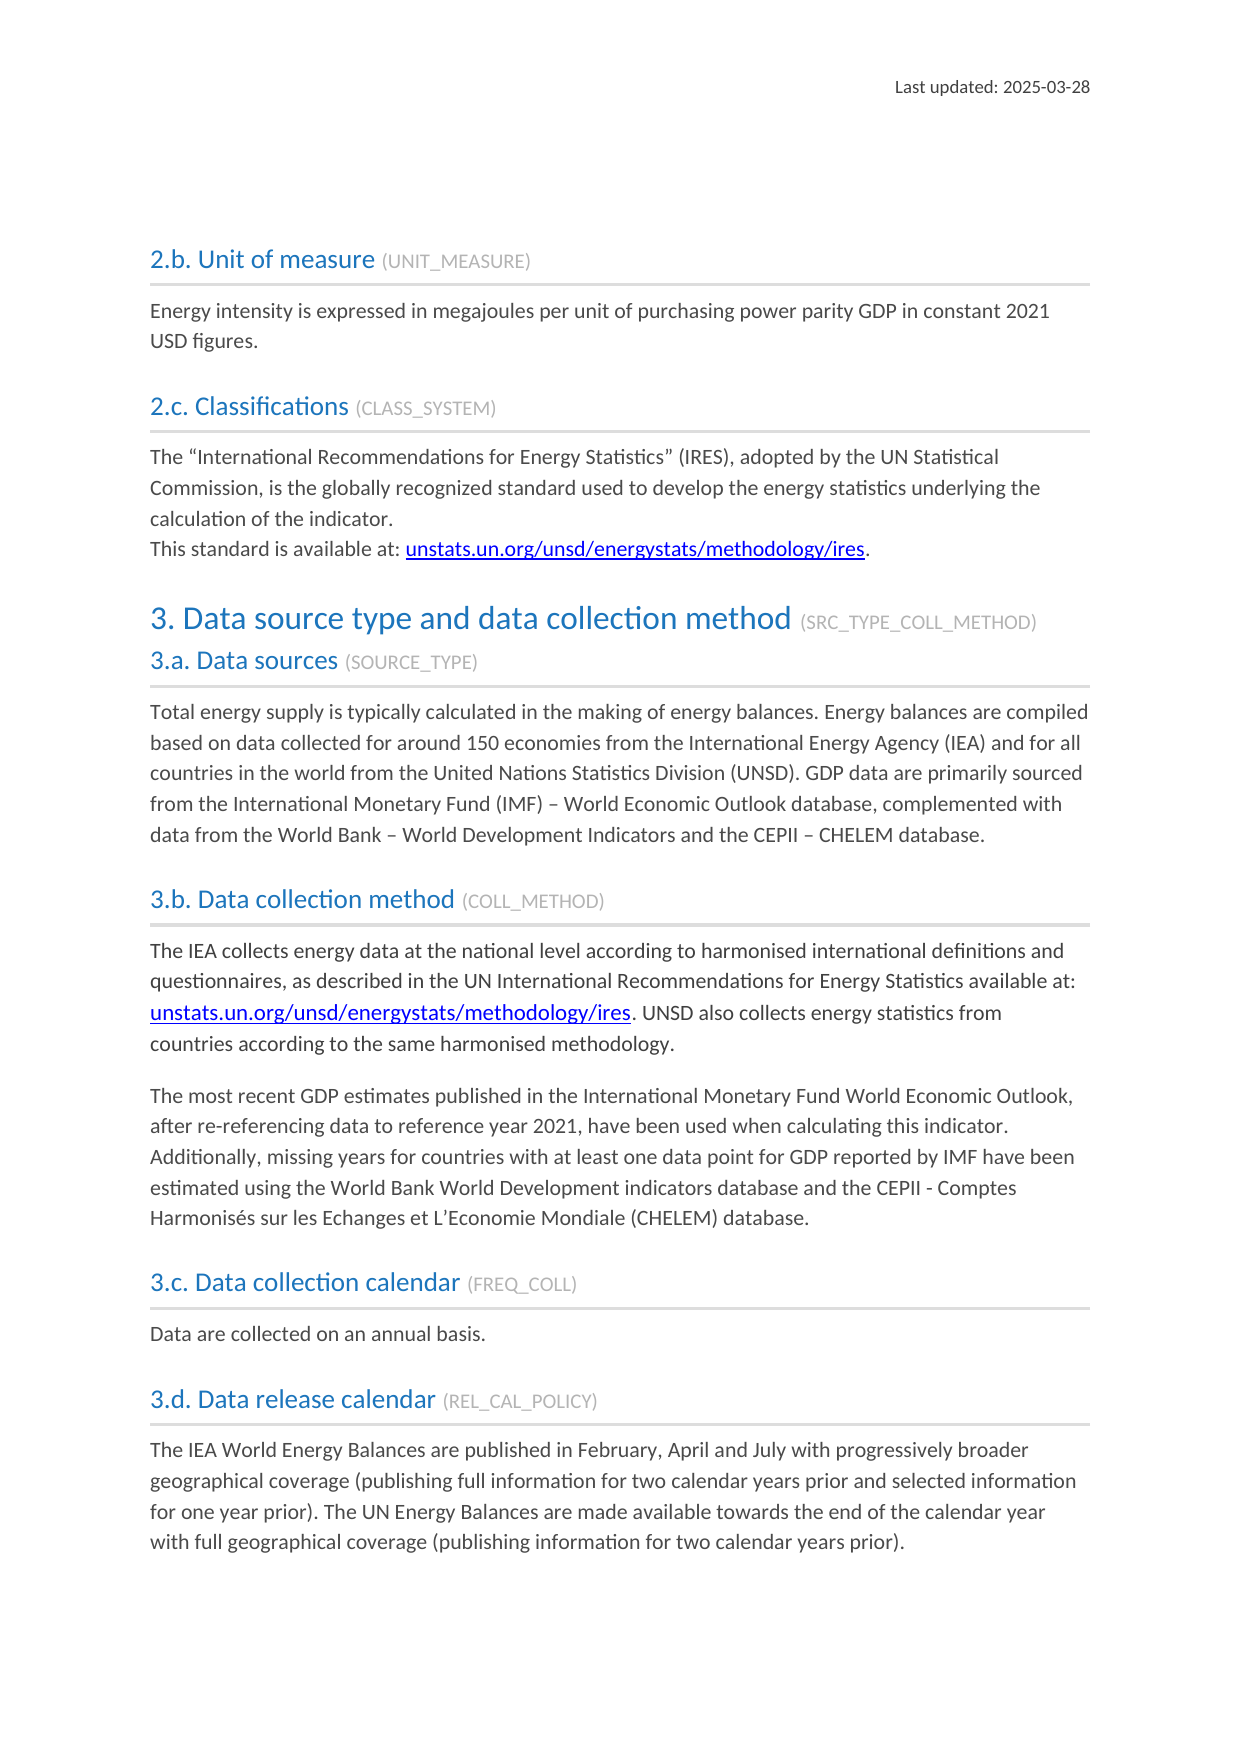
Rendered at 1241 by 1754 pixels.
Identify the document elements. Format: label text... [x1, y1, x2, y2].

text The most recent GDP estimates published in the International Monetary Fund World Economic Outlook, after re-referencing data to reference year 2021, have been used when calculating this indicator. Additionally, missing years for countries with at least one data point for GDP reported by IMF have been estimated using the World Bank World Development indicators database and the CEPII - Comptes Harmonisés sur les Echanges et L’Economie Mondiale (CHELEM) database. [150, 1082, 1090, 1231]
text The IEA World Energy Balances are published in February, April and July with progressively broader geographical coverage (publishing full information for two calendar years prior and selected information for one year prior). The UN Energy Balances are made available towards the end of the calendar year with full geographical coverage (publishing information for two calendar years prior). [150, 1437, 1090, 1555]
text The IEA collects energy data at the national level according to harmonised international definitions and questionnaires, as described in the UN International Recommendations for Energy Statistics available at: unstats.un.org/unsd/energystats/methodology/ires. UNSD also collects energy statistics from countries according to the same harmonised methodology. [150, 937, 1090, 1057]
text Energy intensity is expressed in megajoules per unit of purchasing power parity GDP in constant 2021 USD figures. [150, 297, 1090, 354]
text This standard is available at: unstats.un.org/unsd/energystats/methodology/ires. [150, 535, 1090, 562]
text 3.c. Data collection calendar (FREQ_COLL) [150, 1266, 1090, 1307]
text 2.c. Classifications (CLASS_SYSTEM) [150, 389, 1090, 430]
text 2.b. Unit of measure (UNIT_MEASURE) [150, 242, 1090, 283]
text Data are collected on an annual basis. [150, 1321, 1090, 1347]
text 3.b. Data collection method (COLL_METHOD) [150, 882, 1090, 923]
text 3.a. Data sources (SOURCE_TYPE) [150, 643, 1090, 685]
text 3. Data source type and data collection method (SRC_TYPE_COLL_METHOD) [150, 597, 1090, 637]
text 3.d. Data release calendar (REL_CAL_POLICY) [150, 1382, 1090, 1423]
text The “International Recommendations for Energy Statistics” (IRES), adopted by the UN Statistical Commission, is the globally recognized standard used to develop the energy statistics underlying the calculation of the indicator. [150, 443, 1090, 531]
text Total energy supply is typically calculated in the making of energy balances. Energy balances are compiled based on data collected for around 150 economies from the International Energy Agency (IEA) and for all countries in the world from the United Nations Statistics Division (UNSD). GDP data are primarily sourced from the International Monetary Fund (IMF) – World Economic Outlook database, complemented with data from the World Bank – World Development Indicators and the CEPII – CHELEM database. [150, 698, 1090, 847]
